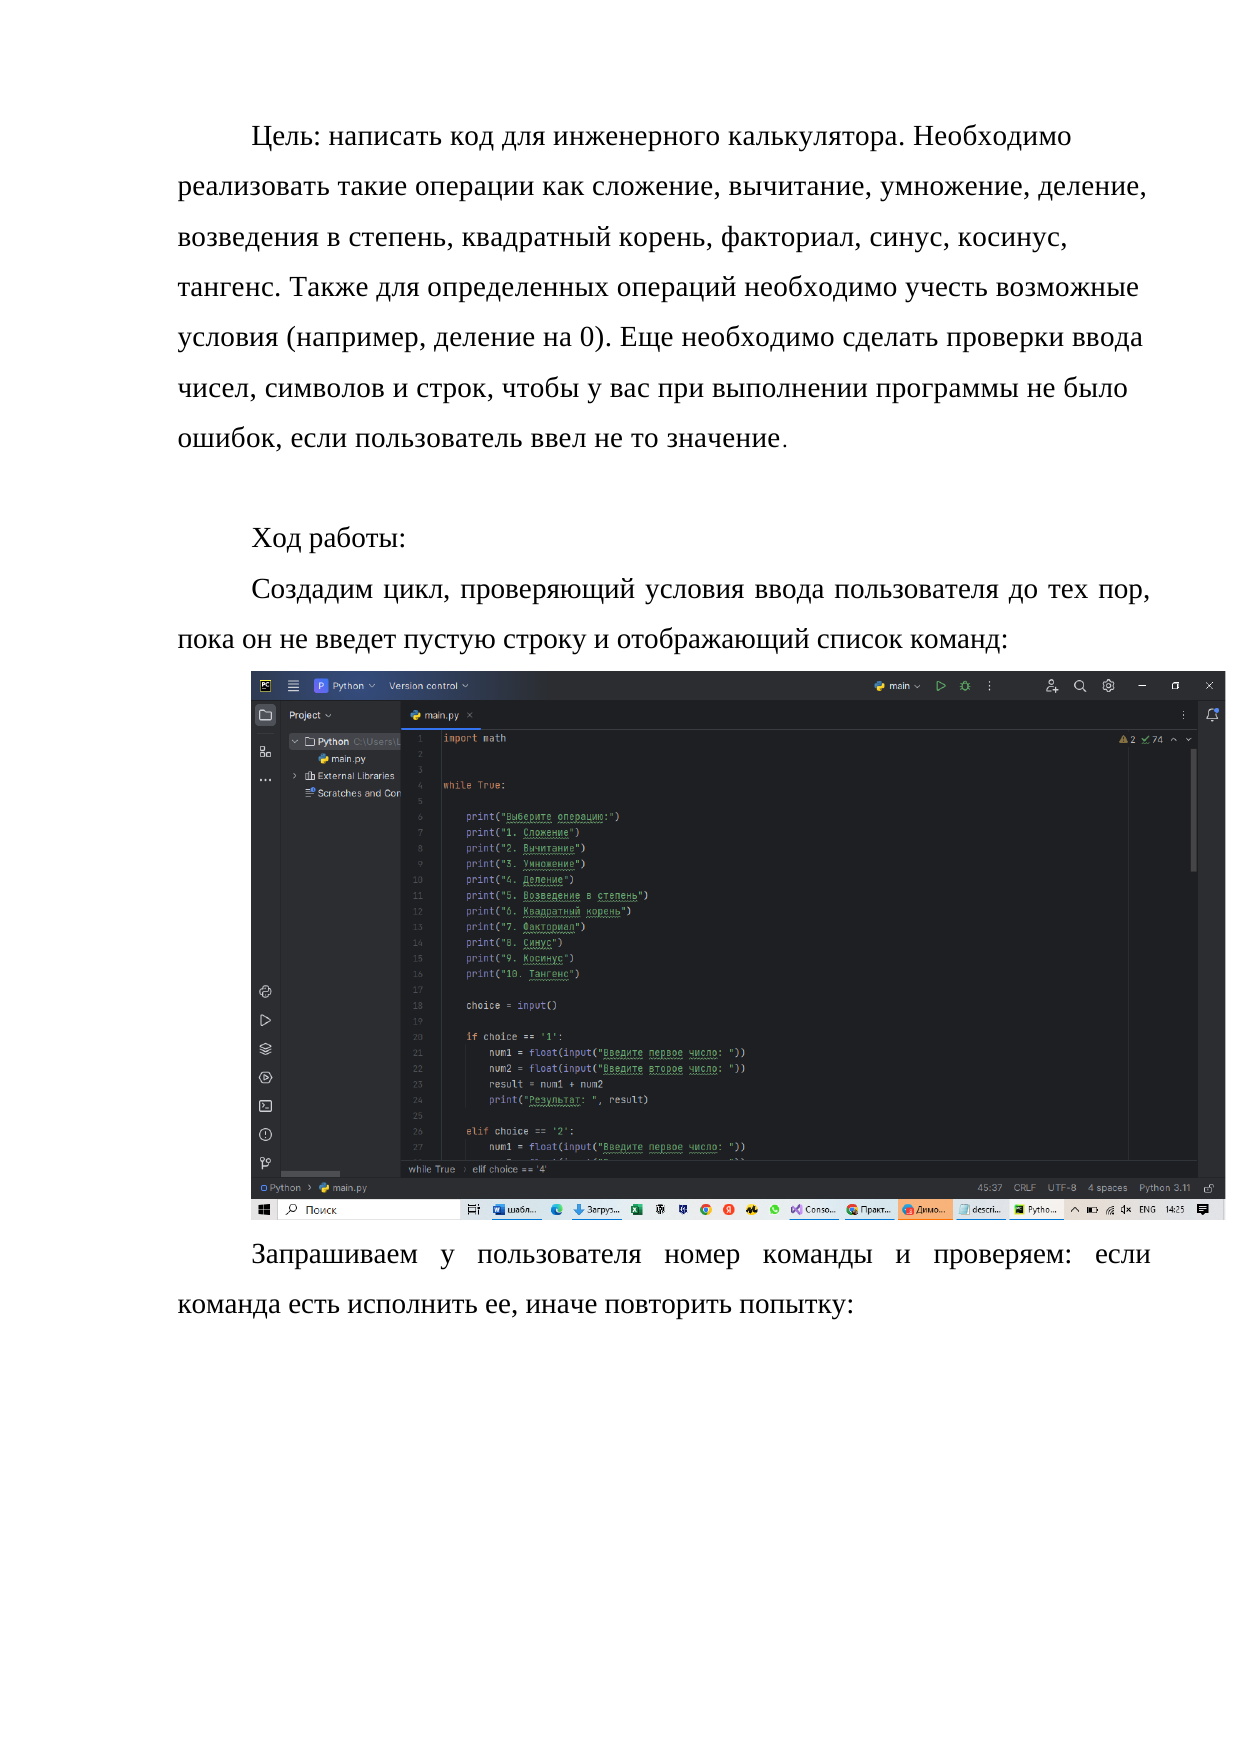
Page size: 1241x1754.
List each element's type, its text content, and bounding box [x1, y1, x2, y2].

text Создадим цикл, проверяющий условия ввода пользователя до тех пор, пока он не введет пустую строку и отображающий список команд: [177, 571, 1152, 655]
text Ход работы: [177, 521, 1152, 554]
text Цель: написать код для инженерного калькулятора. Необходимо реализовать такие операции как сложение, вычитание, умножение, деление, возведения в степень, квадратный корень, факториал, синус, косинус, тангенс. Также для определенных операций необходимо учесть возможные условия (например, деление на 0). Еще необходимо сделать проверки ввода чисел, символов и строк, чтобы у вас при выполнении программы не было ошибок, если пользователь ввел не то значение. [177, 118, 1152, 504]
picture [251, 671, 1226, 1220]
text Запрашиваем у пользователя номер команды и проверяем: если команда есть исполнить ее, иначе повторить попытку: [177, 1236, 1152, 1320]
